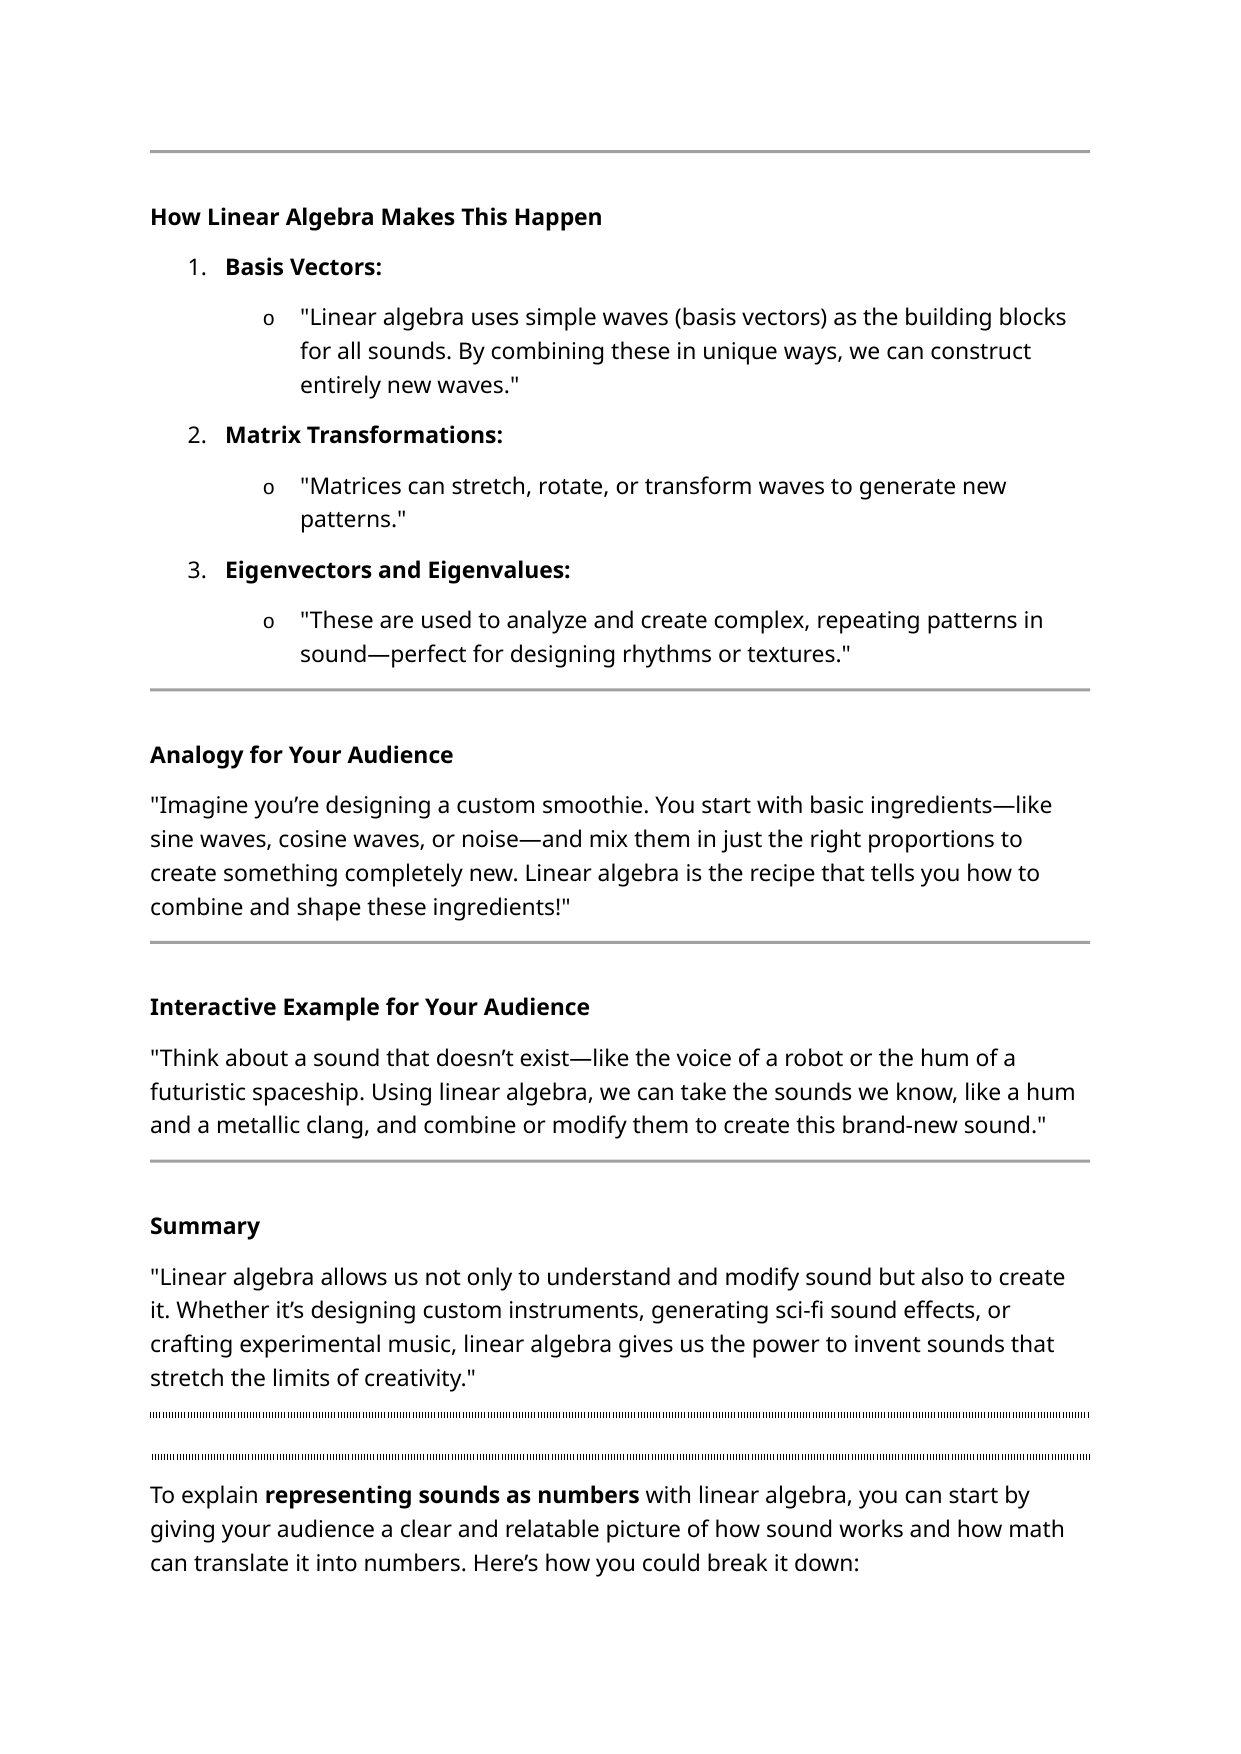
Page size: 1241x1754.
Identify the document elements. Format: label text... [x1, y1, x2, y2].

text How Linear Algebra Makes This Happen [150, 200, 1090, 232]
text To explain representing sounds as numbers with linear algebra, you can start by giving your audience a clear and relatable picture of how sound works and how math can translate it into numbers. Here’s how you could break it down: [150, 1479, 1090, 1578]
list Basis Vectors: [187, 251, 1090, 282]
list Matrix Transformations: [187, 419, 1090, 450]
list "Matrices can stretch, rotate, or transform waves to generate new patterns." [262, 469, 1090, 534]
list Eigenvectors and Eigenvalues: [187, 554, 1090, 585]
text Analogy for Your Audience [150, 739, 1090, 770]
text "Imagine you’re designing a custom smoothie. You start with basic ingredients—like sine waves, cosine waves, or noise—and mix them in just the right proportions to create something completely new. Linear algebra is the recipe that tells you how to combine and shape these ingredients!" [150, 789, 1090, 922]
text "Think about a sound that doesn’t exist—like the voice of a robot or the hum of a futuristic spaceship. Using linear algebra, we can take the sounds we know, like a hum and a metallic clang, and combine or modify them to create this brand-new sound." [150, 1042, 1090, 1140]
text Interactive Example for Your Audience [150, 991, 1090, 1022]
list "Linear algebra uses simple waves (basis vectors) as the building blocks for all sounds. By combining these in unique ways, we can construct entirely new waves." [262, 301, 1090, 400]
list "These are used to analyze and create complex, repeating patterns in sound—perfect for designing rhythms or textures." [262, 604, 1090, 669]
text Summary [150, 1210, 1090, 1241]
text "Linear algebra allows us not only to understand and modify sound but also to create it. Whether it’s designing custom instruments, generating sci-fi sound effects, or crafting experimental music, linear algebra gives us the power to invent sounds that stretch the limits of creativity." [150, 1260, 1090, 1393]
